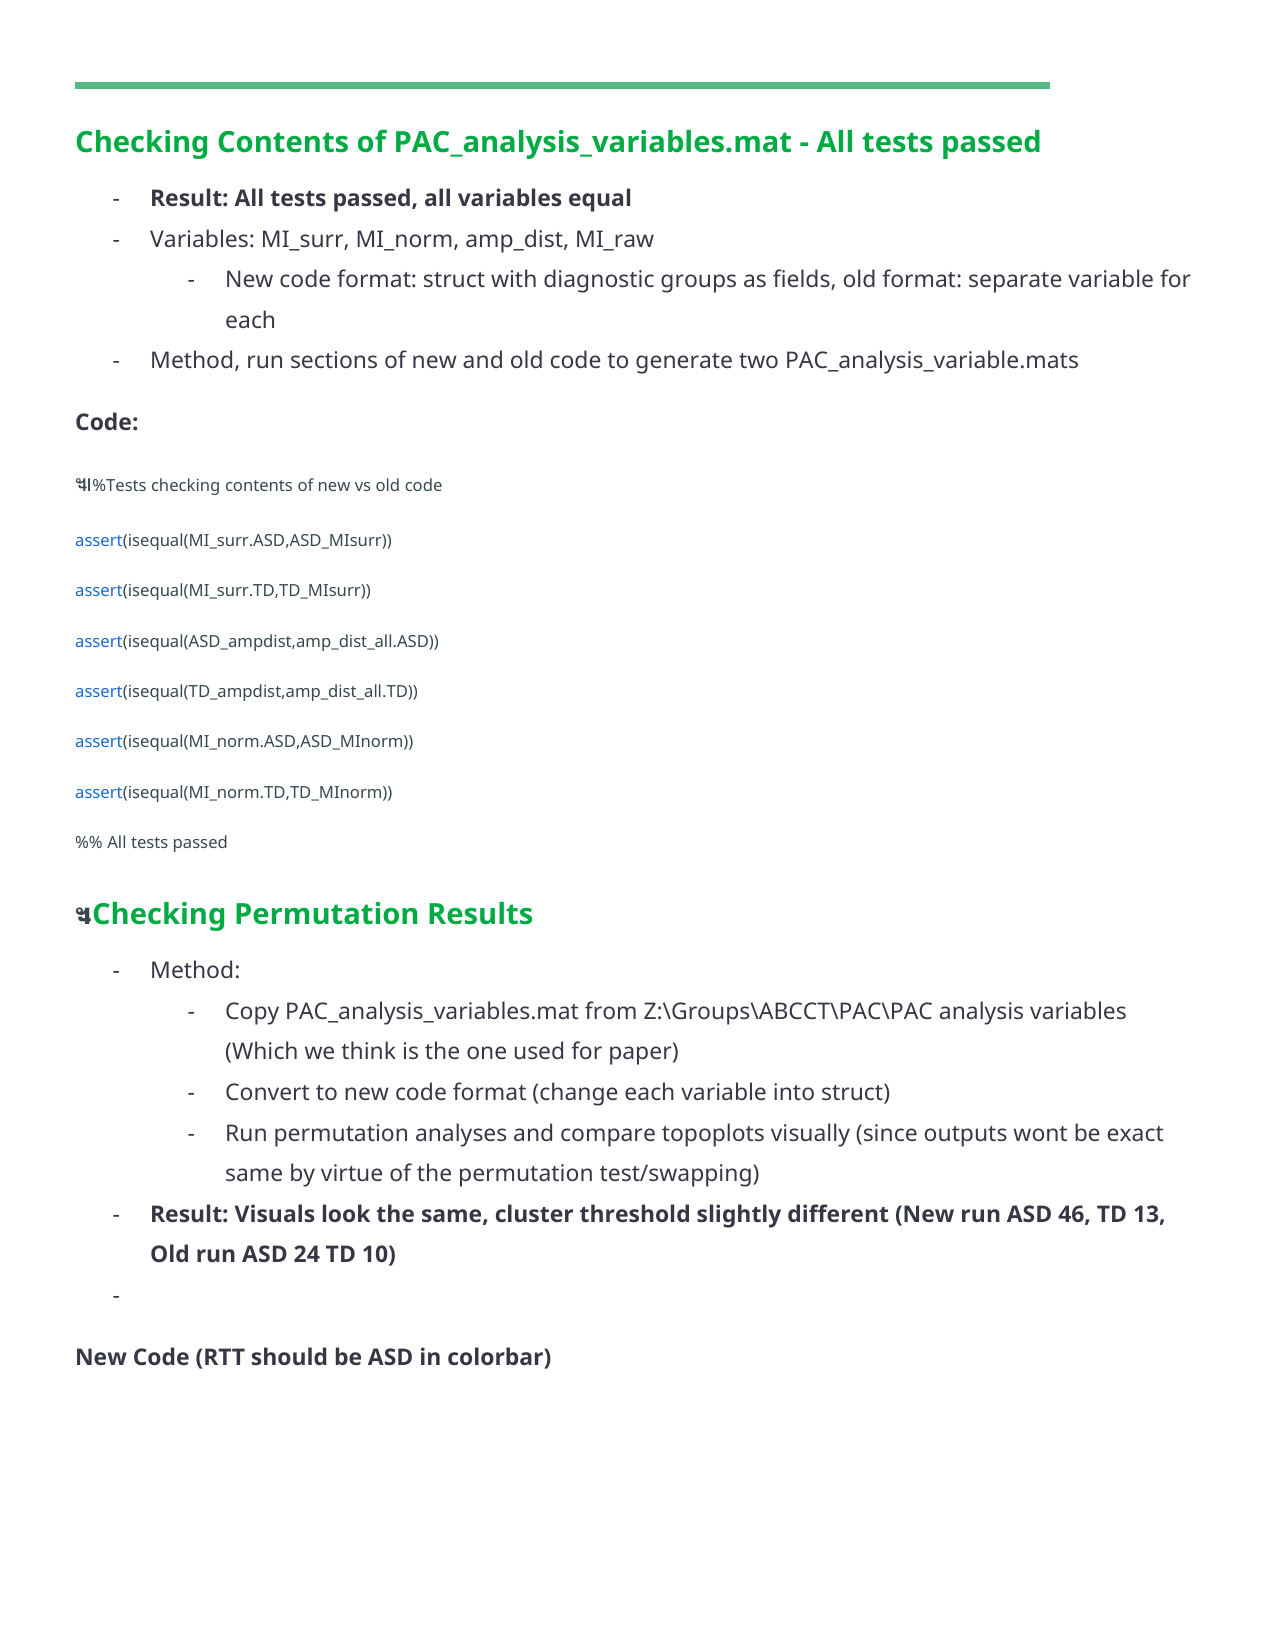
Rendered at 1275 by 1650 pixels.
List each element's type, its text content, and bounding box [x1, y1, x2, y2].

list Method, run sections of new and old code to generate two PAC_analysis_variable.mats [112, 344, 1200, 376]
list New code format: struct with diagnostic groups as fields, old format: separate variable for each [187, 263, 1200, 335]
list Method: [112, 954, 1200, 985]
text assert(isequal(MI_surr.TD,TD_MIsurr)) [75, 579, 1200, 602]
text assert(isequal(MI_norm.TD,TD_MInorm)) [75, 780, 1200, 803]
text assert(isequal(TD_ampdist,amp_dist_all.TD)) [75, 680, 1200, 702]
text %% All tests passed [75, 831, 1200, 853]
list Result: All tests passed, all variables equal [112, 182, 1200, 213]
text assert(isequal(MI_norm.ASD,ASD_MInorm)) [75, 730, 1200, 753]
list Run permutation analyses and compare topoplots visually (since outputs wont be exact same by virtue of the permutation test/swapping) [187, 1116, 1200, 1188]
text Code: [75, 406, 1200, 437]
text New Code (RTT should be ASD in colorbar) [75, 1340, 1200, 1372]
list Result: Visuals look the same, cluster threshold slightly different (New run ASD 46, TD 13, Old run ASD 24 TD 10) [112, 1198, 1200, 1269]
subtitle Checking Contents of PAC_analysis_variables.mat - All tests passed [75, 121, 1200, 161]
text assert(isequal(ASD_ampdist,amp_dist_all.ASD)) [75, 629, 1200, 652]
picture [75, 82, 1050, 89]
subtitle Checking Permutation Results [75, 893, 1200, 933]
list Convert to new code format (change each variable into struct) [187, 1076, 1200, 1107]
text %Tests checking contents of new vs old code [75, 467, 1200, 498]
list Copy PAC_analysis_variables.mat from Z:\Groups\ABCCT\PAC\PAC analysis variables (Which we think is the one used for paper) [187, 994, 1200, 1066]
text assert(isequal(MI_surr.ASD,ASD_MIsurr)) [75, 529, 1200, 551]
list Variables: MI_surr, MI_norm, amp_dist, MI_raw [112, 222, 1200, 254]
